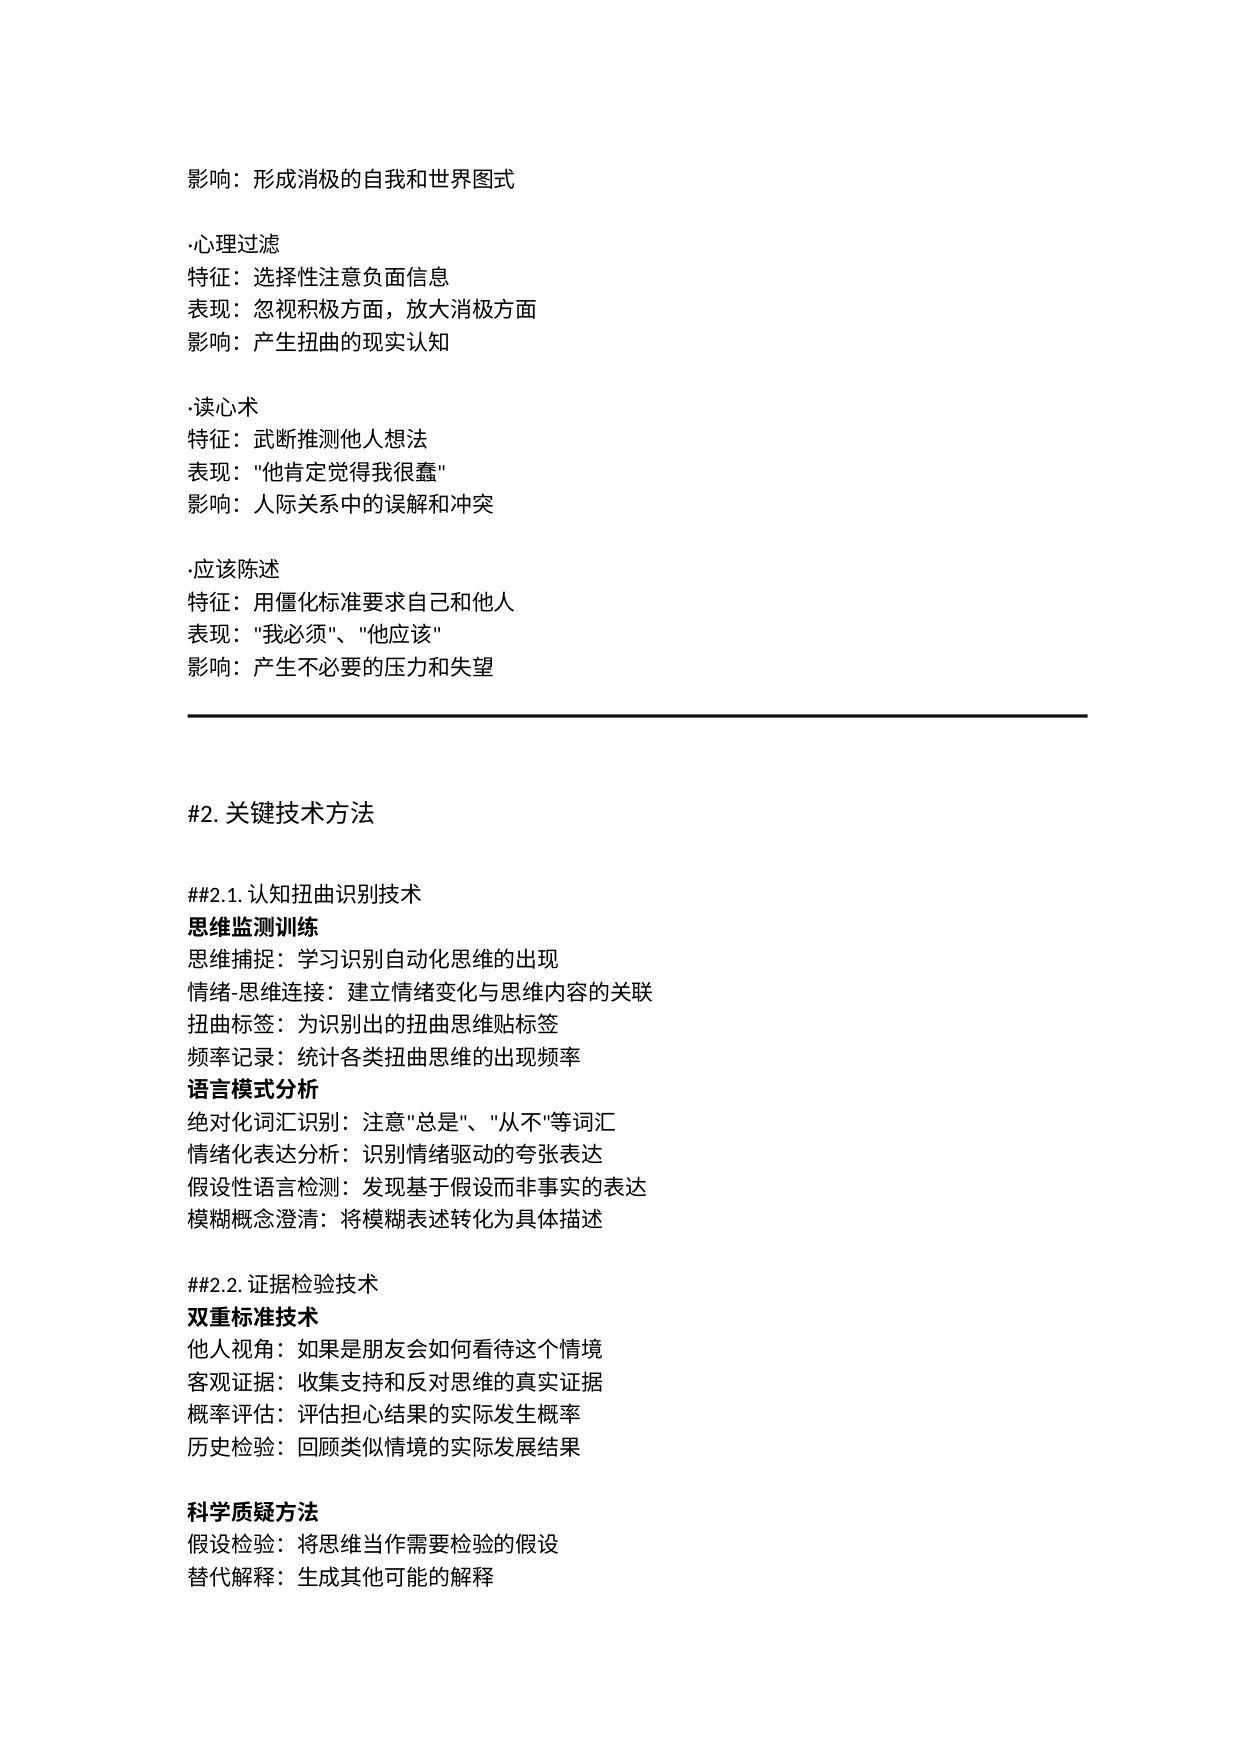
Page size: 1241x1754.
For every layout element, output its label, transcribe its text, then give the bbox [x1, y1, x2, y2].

text 表现："我必须"、"他应该" [187, 617, 1053, 649]
text ·心理过滤 [187, 227, 1053, 259]
text 思维捕捉：学习识别自动化思维的出现 [187, 942, 1053, 974]
text 影响：人际关系中的误解和冲突 [187, 487, 1053, 519]
text 表现：忽视积极方面，放大消极方面 [187, 292, 1053, 324]
text 假设检验：将思维当作需要检验的假设 [187, 1527, 1053, 1559]
text 影响：形成消极的自我和世界图式 [187, 162, 1053, 194]
text 概率评估：评估担心结果的实际发生概率 [187, 1397, 1053, 1429]
text 特征：选择性注意负面信息 [187, 259, 1053, 292]
text 频率记录：统计各类扭曲思维的出现频率 [187, 1039, 1053, 1072]
text ·读心术 [187, 389, 1053, 422]
text 客观证据：收集支持和反对思维的真实证据 [187, 1364, 1053, 1397]
text 他人视角：如果是朋友会如何看待这个情境 [187, 1332, 1053, 1364]
text 假设性语言检测：发现基于假设而非事实的表达 [187, 1169, 1053, 1202]
text 历史检验：回顾类似情境的实际发展结果 [187, 1429, 1053, 1462]
text 双重标准技术 [187, 1299, 1053, 1332]
text 情绪化表达分析：识别情绪驱动的夸张表达 [187, 1137, 1053, 1169]
text 表现："他肯定觉得我很蠢" [187, 454, 1053, 487]
text 影响：产生扭曲的现实认知 [187, 324, 1053, 357]
text 特征：武断推测他人想法 [187, 422, 1053, 454]
text #2. 关键技术方法 [187, 779, 1053, 844]
text 情绪-思维连接：建立情绪变化与思维内容的关联 [187, 974, 1053, 1007]
text 语言模式分析 [187, 1072, 1053, 1104]
text 特征：用僵化标准要求自己和他人 [187, 584, 1053, 617]
text 替代解释：生成其他可能的解释 [187, 1559, 1053, 1592]
text 科学质疑方法 [187, 1494, 1053, 1527]
text ##2.2. 证据检验技术 [187, 1267, 1053, 1299]
text 影响：产生不必要的压力和失望 [187, 649, 1053, 682]
text 模糊概念澄清：将模糊表述转化为具体描述 [187, 1202, 1053, 1234]
text ·应该陈述 [187, 552, 1053, 584]
text 绝对化词汇识别：注意"总是"、"从不"等词汇 [187, 1104, 1053, 1137]
text ##2.1. 认知扭曲识别技术 [187, 877, 1053, 909]
text 扭曲标签：为识别出的扭曲思维贴标签 [187, 1007, 1053, 1039]
text 思维监测训练 [187, 909, 1053, 942]
